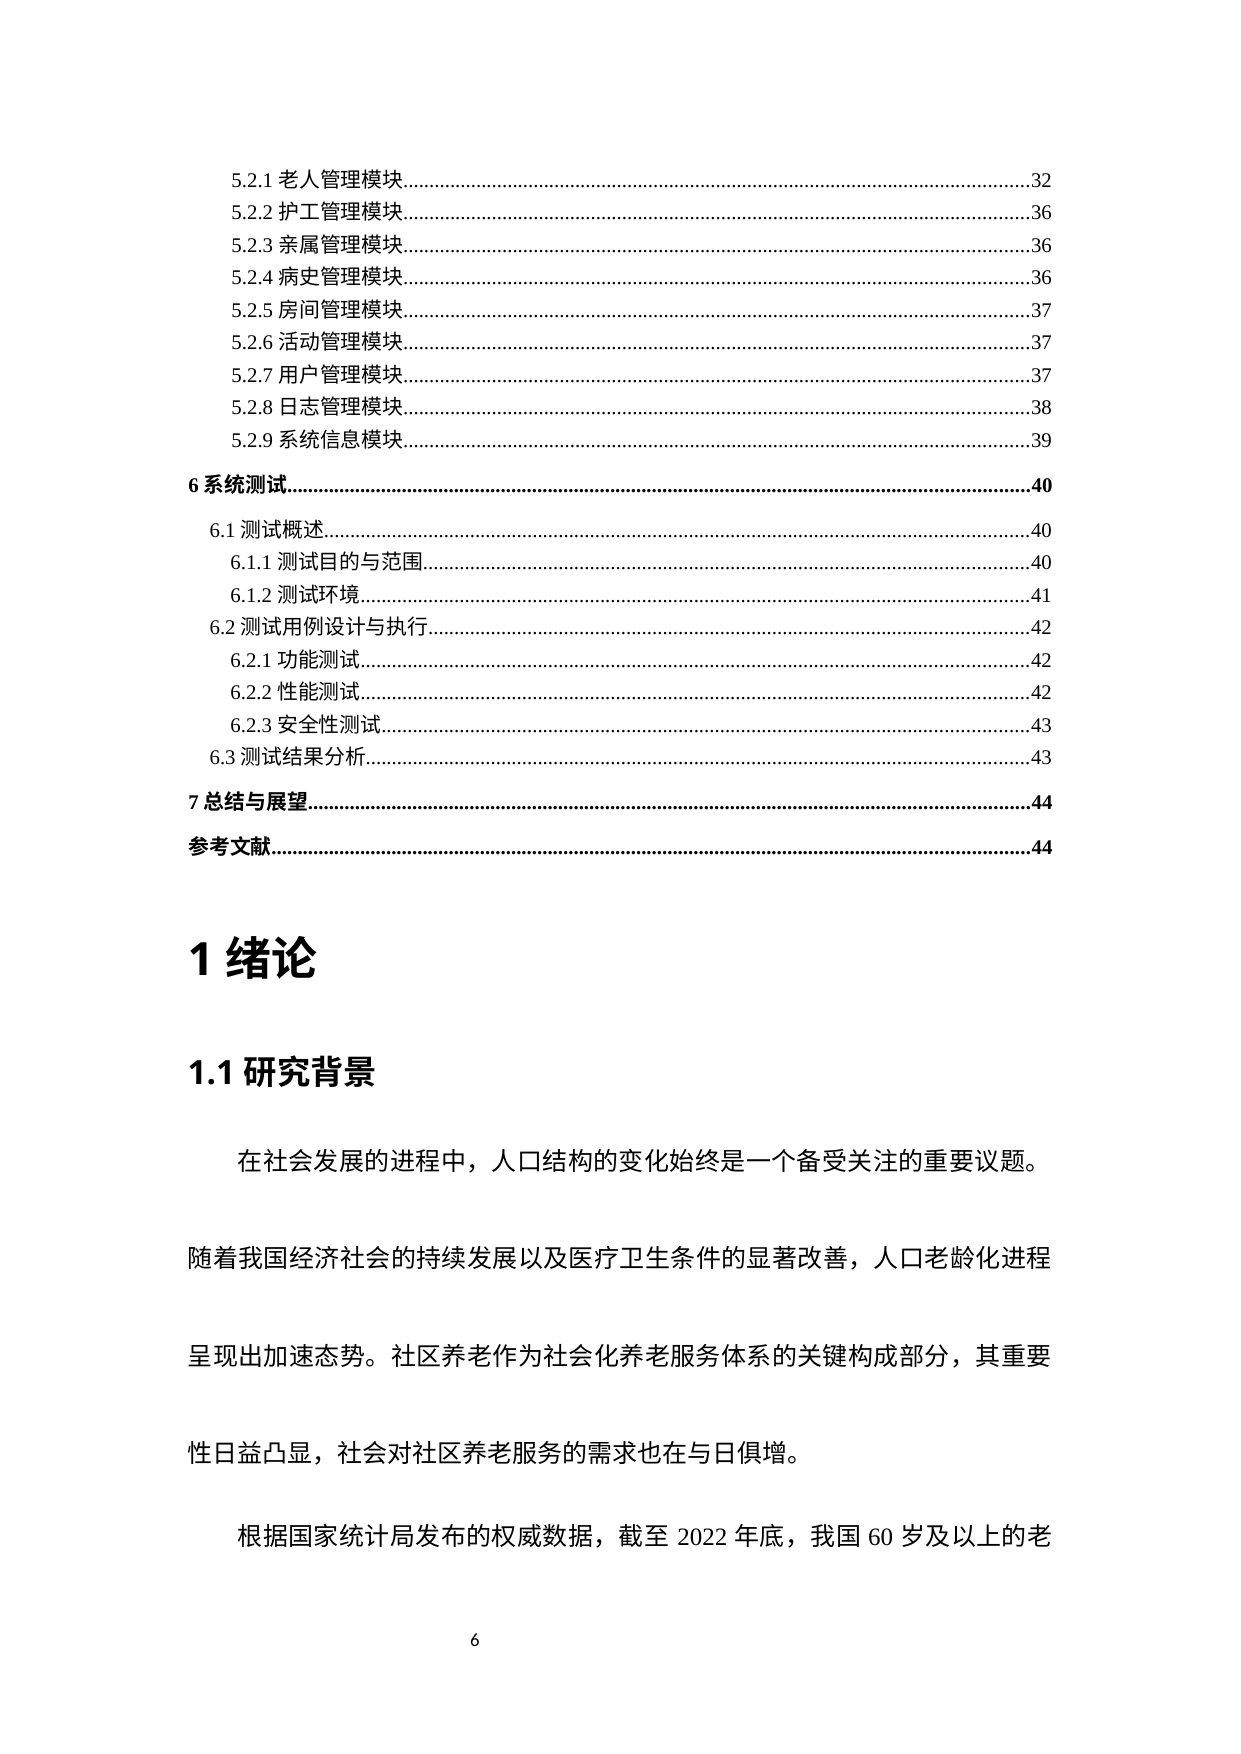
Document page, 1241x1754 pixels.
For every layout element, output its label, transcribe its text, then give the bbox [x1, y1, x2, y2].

text 6.2 测试用例设计与执行 42 [209, 609, 1053, 642]
text 6.3 测试结果分析 43 [209, 739, 1053, 772]
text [187, 1502, 1053, 1567]
text 在社会发展的进程中，人口结构的变化始终是一个备受关注的重要议题。随着我国经济社会的持续发展以及医疗卫生条件的显著改善，人口老龄化进程呈现出加速态势。社区养老作为社会化养老服务体系的关键构成部分，其重要性日益凸显，社会对社区养老服务的需求也在与日俱增。 [187, 1127, 1053, 1484]
text 6.2.1 功能测试 42 [209, 642, 1053, 674]
text 6 系统测试 40 [187, 467, 1053, 499]
text 6.1.2 测试环境 41 [209, 577, 1053, 609]
text 5.2.6 活动管理模块 37 [231, 324, 1053, 357]
text 5.2.9 系统信息模块 39 [231, 422, 1053, 454]
text 5.2.3 亲属管理模块 36 [231, 227, 1053, 259]
text 5.2.5 房间管理模块 37 [231, 292, 1053, 324]
text 5.2.1 老人管理模块 32 [231, 162, 1053, 194]
text 5.2.8 日志管理模块 38 [231, 389, 1053, 422]
text 6.2.3 安全性测试 43 [209, 707, 1053, 739]
text 7 总结与展望 44 [187, 784, 1053, 817]
text 6.1 测试概述 40 [209, 512, 1053, 544]
subtitle 研究背景 [187, 1038, 1053, 1103]
subtitle 绪论 [187, 907, 1053, 1004]
text 6.1.1 测试目的与范围 40 [209, 544, 1053, 577]
text 参考文献 44 [187, 829, 1053, 862]
text 5.2.7 用户管理模块 37 [231, 357, 1053, 389]
text 5.2.2 护工管理模块 36 [231, 194, 1053, 227]
text 5.2.4 病史管理模块 36 [231, 259, 1053, 292]
text 6.2.2 性能测试 42 [209, 674, 1053, 707]
